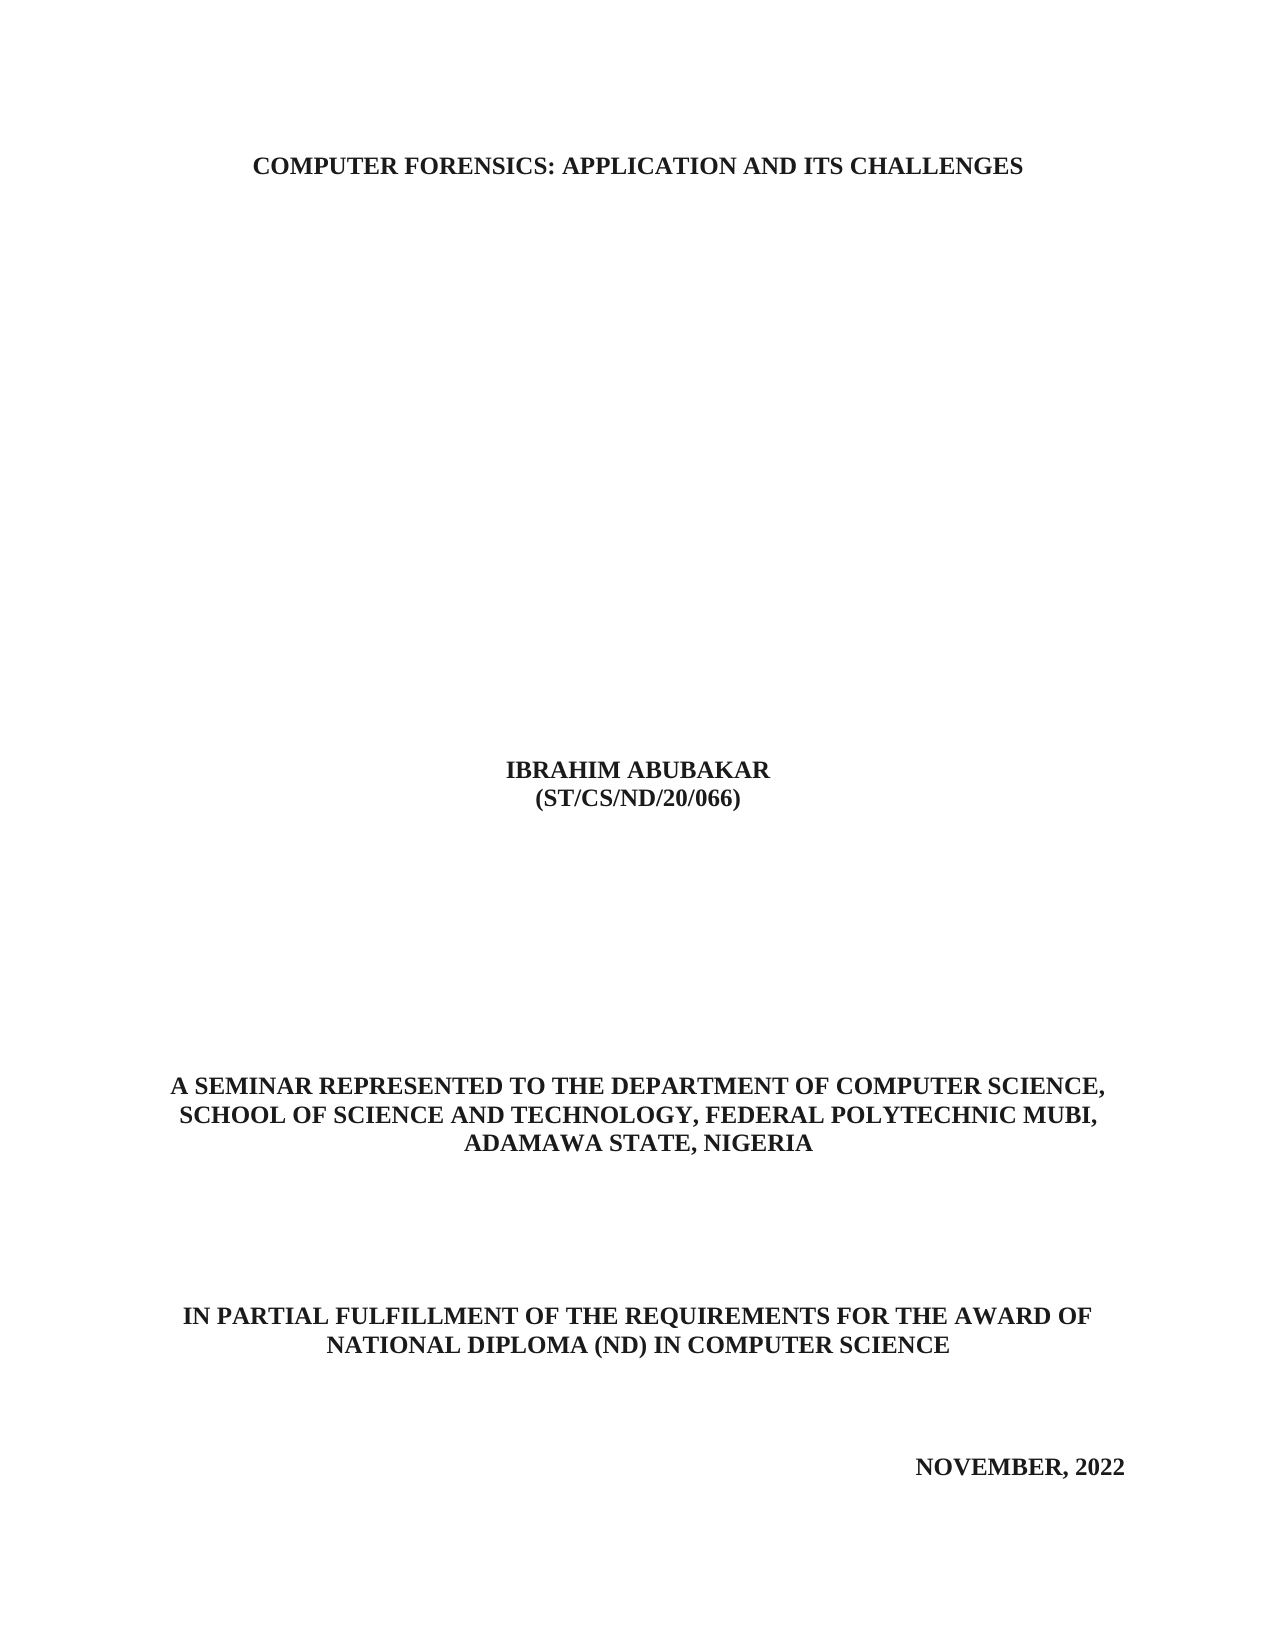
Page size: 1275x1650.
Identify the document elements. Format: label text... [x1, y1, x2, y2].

text COMPUTER FORENSICS: APPLICATION AND ITS CHALLENGES [151, 151, 1125, 180]
text A SEMINAR REPRESENTED TO THE DEPARTMENT OF COMPUTER SCIENCE, SCHOOL OF SCIENCE AND TECHNOLOGY, FEDERAL POLYTECHNIC MUBI, ADAMAWA STATE, NIGERIA [151, 1071, 1125, 1157]
text NOVEMBER, 2022 [151, 1452, 1125, 1480]
text IN PARTIAL FULFILLMENT OF THE REQUIREMENTS FOR THE AWARD OF NATIONAL DIPLOMA (ND) IN COMPUTER SCIENCE [151, 1301, 1125, 1358]
text (ST/CS/ND/20/066) [151, 783, 1125, 812]
text IBRAHIM ABUBAKAR [151, 755, 1125, 783]
